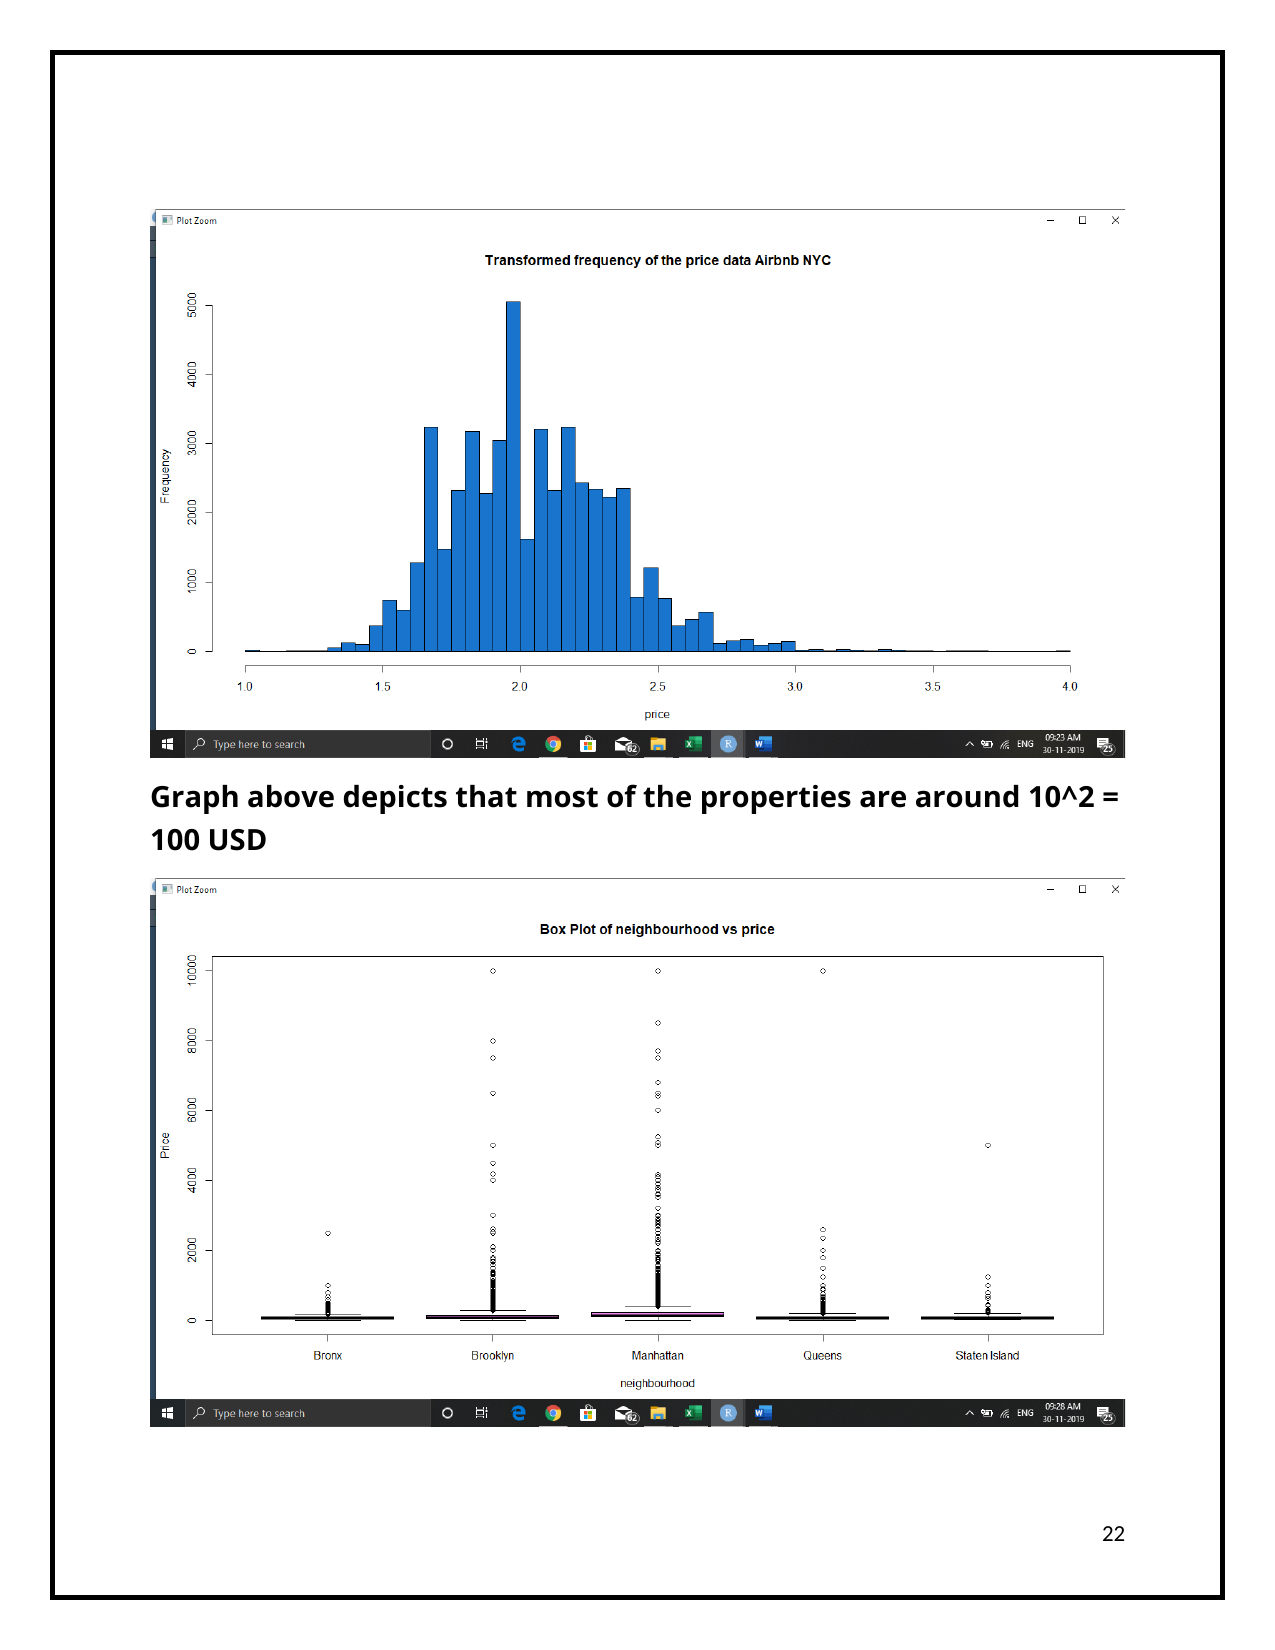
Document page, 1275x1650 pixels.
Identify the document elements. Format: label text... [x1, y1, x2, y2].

picture [150, 209, 1125, 758]
text Graph above depicts that most of the properties are around 10^2 = 100 USD [150, 776, 1125, 859]
picture [150, 878, 1125, 1427]
